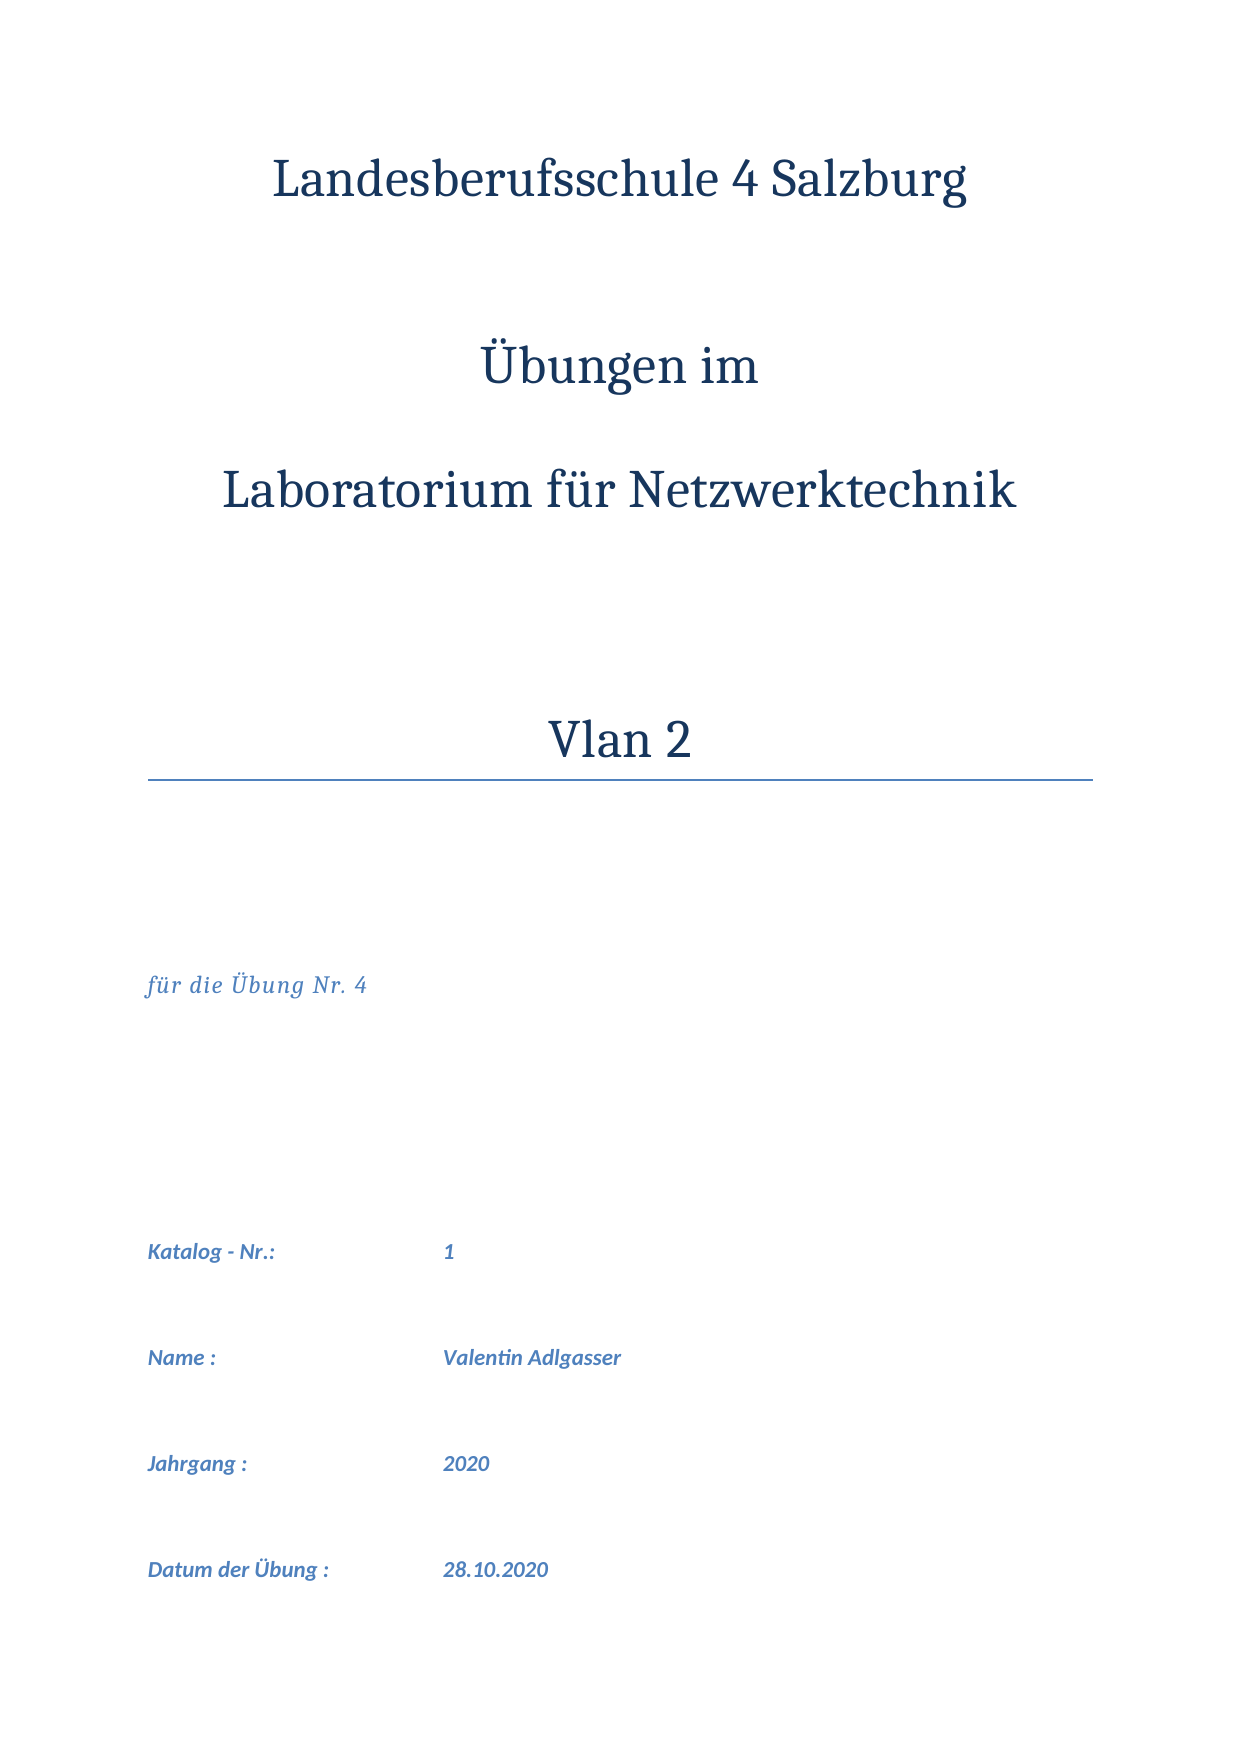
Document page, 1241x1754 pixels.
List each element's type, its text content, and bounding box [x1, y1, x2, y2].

text Datum der Übung : 28.10.2020 [148, 1555, 1093, 1583]
title Laboratorium für Netzwerktechnik [148, 459, 1093, 521]
title Übungen im [148, 334, 1093, 397]
subtitle für die Übung Nr. 4 [148, 971, 1093, 1000]
text Jahrgang : 2020 [148, 1449, 1093, 1477]
title Landesberufsschule 4 Salzburg [148, 148, 1093, 210]
text Katalog - Nr.: 1 [148, 1237, 1093, 1265]
text Name : Valentin Adlgasser [148, 1343, 1093, 1371]
title Vlan 2 [148, 708, 1093, 779]
